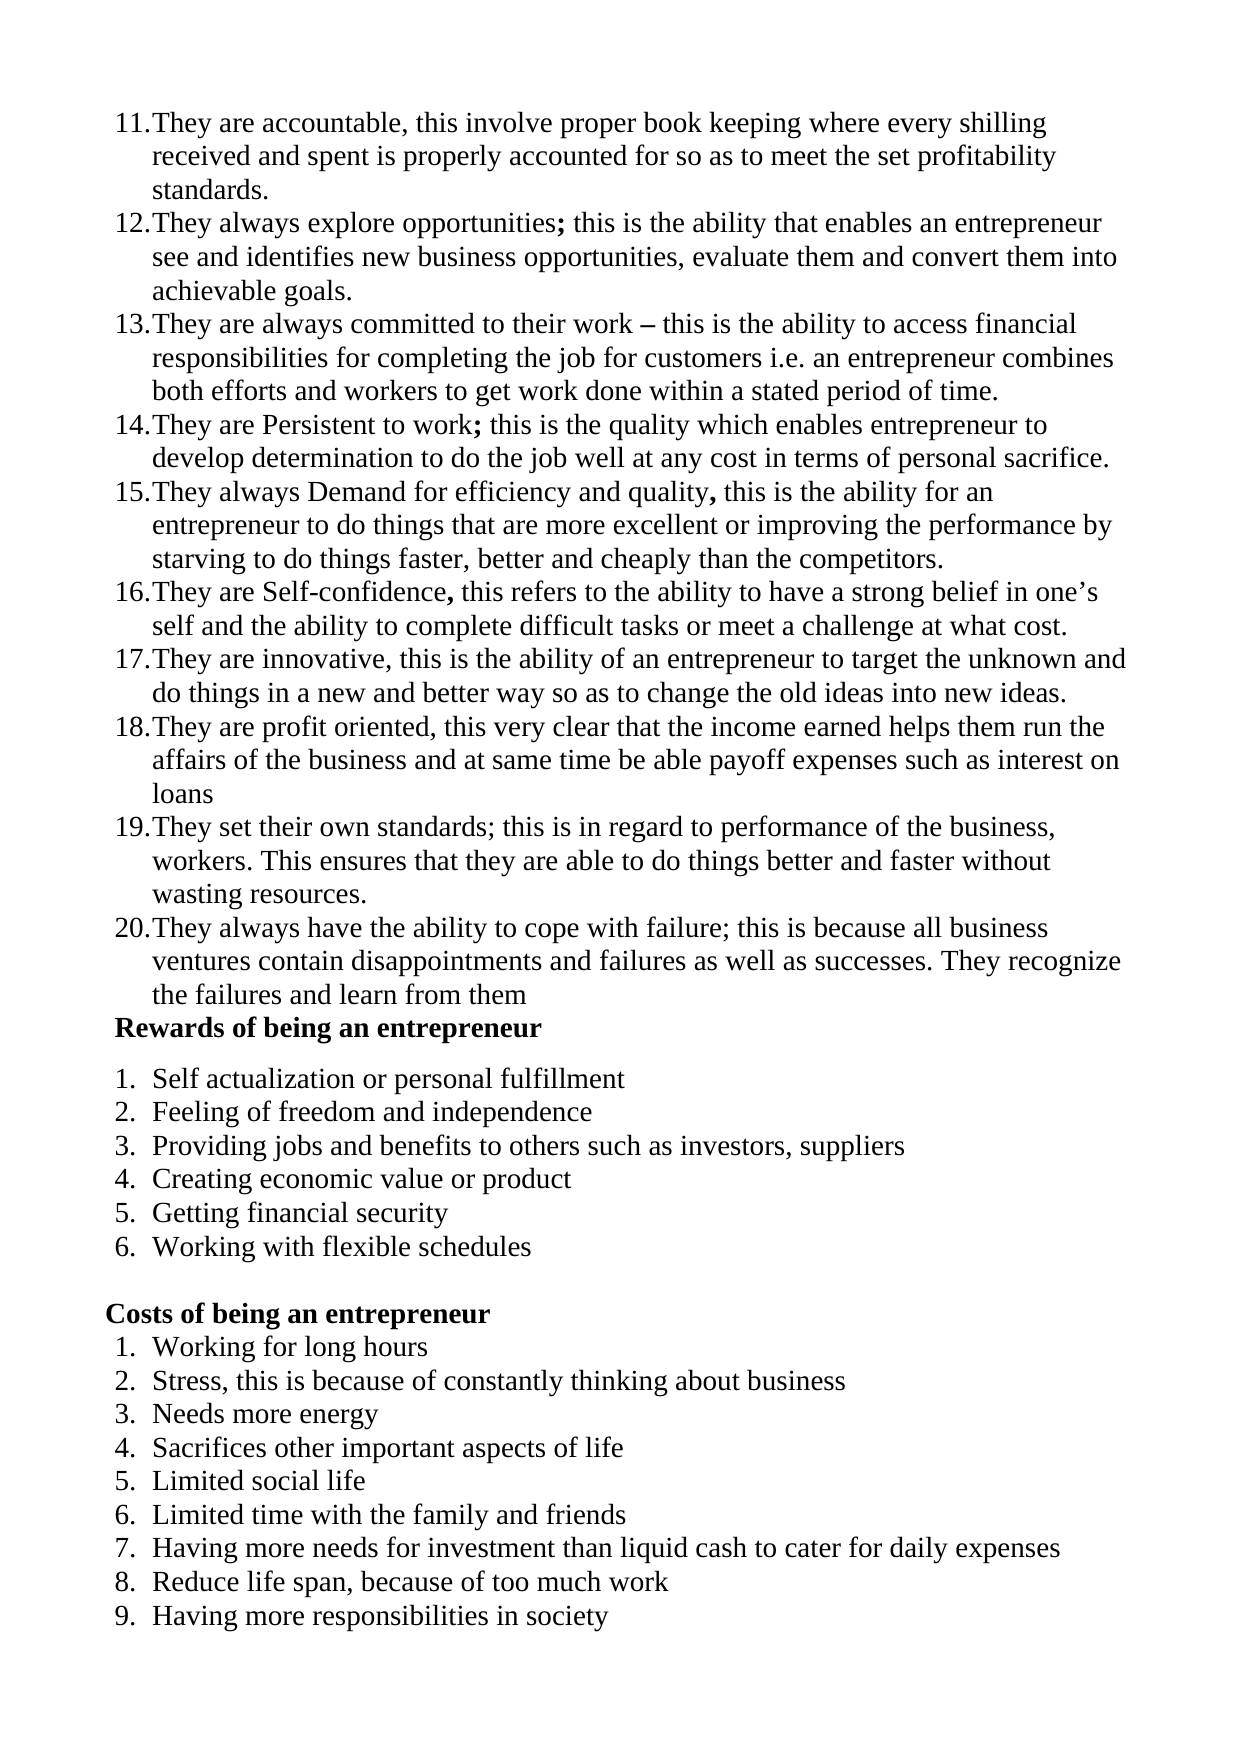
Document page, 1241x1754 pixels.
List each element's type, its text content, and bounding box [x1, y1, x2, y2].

text Rewards of being an entrepreneur [114, 1011, 1135, 1044]
list They are always committed to their work – this is the ability to access financial responsibilities for completing the job for customers i.e. an entrepreneur combines both efforts and workers to get work done within a stated period of time. [114, 306, 1135, 407]
list Reduce life span, because of too much work [114, 1564, 1135, 1598]
list Having more needs for investment than liquid cash to cater for daily expenses [114, 1531, 1135, 1564]
list Working with flexible schedules [114, 1229, 1135, 1262]
list Feeling of freedom and independence [114, 1094, 1135, 1128]
list They are Persistent to work; this is the quality which enables entrepreneur to develop determination to do the job well at any cost in terms of personal sacrifice. [114, 407, 1135, 474]
list Needs more energy [114, 1396, 1135, 1430]
list Having more responsibilities in society [114, 1598, 1135, 1631]
list They are Self-confidence, this refers to the ability to have a strong belief in one’s self and the ability to complete difficult tasks or meet a challenge at what cost. [114, 574, 1135, 642]
list They are accountable, this involve proper book keeping where every shilling received and spent is properly accounted for so as to meet the set profitability standards. [114, 105, 1135, 206]
list Self actualization or personal fulfillment [114, 1061, 1135, 1094]
list Providing jobs and benefits to others such as investors, suppliers [114, 1128, 1135, 1162]
list Creating economic value or product [114, 1162, 1135, 1195]
list Getting financial security [114, 1195, 1135, 1229]
list Working for long hours [114, 1329, 1135, 1363]
text Costs of being an entrepreneur [105, 1296, 1135, 1329]
list They always have the ability to cope with failure; this is because all business ventures contain disappointments and failures as well as successes. They recognize the failures and learn from them [114, 910, 1135, 1011]
list They are profit oriented, this very clear that the income earned helps them run the affairs of the business and at same time be able payoff expenses such as interest on loans [114, 709, 1135, 809]
list They always explore opportunities; this is the ability that enables an entrepreneur see and identifies new business opportunities, evaluate them and convert them into achievable goals. [114, 206, 1135, 306]
list Sacrifices other important aspects of life [114, 1430, 1135, 1463]
list They are innovative, this is the ability of an entrepreneur to target the unknown and do things in a new and better way so as to change the old ideas into new ideas. [114, 642, 1135, 709]
list Limited social life [114, 1463, 1135, 1497]
list Limited time with the family and friends [114, 1497, 1135, 1531]
list They set their own standards; this is in regard to performance of the business, workers. This ensures that they are able to do things better and faster without wasting resources. [114, 809, 1135, 910]
list Stress, this is because of constantly thinking about business [114, 1363, 1135, 1396]
list They always Demand for efficiency and quality, this is the ability for an entrepreneur to do things that are more excellent or improving the performance by starving to do things faster, better and cheaply than the competitors. [114, 474, 1135, 574]
